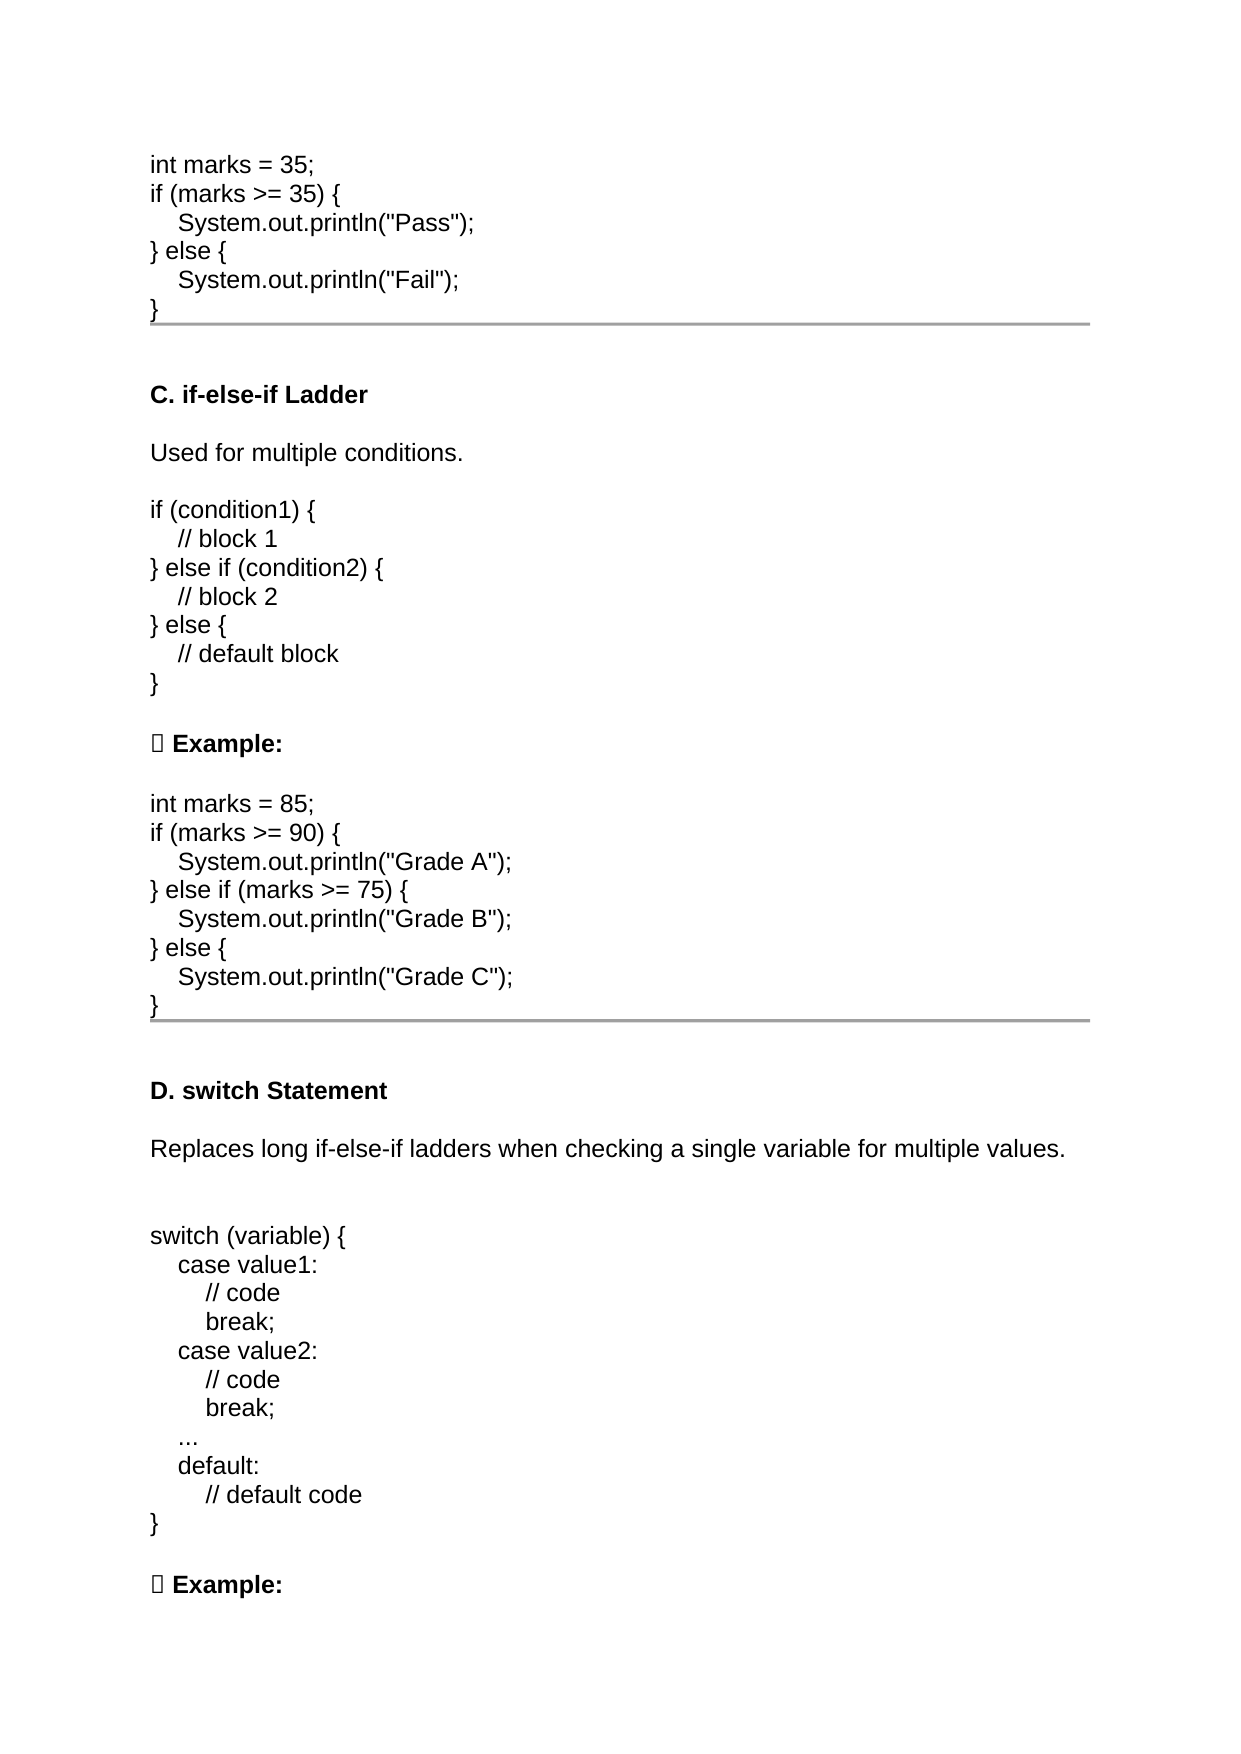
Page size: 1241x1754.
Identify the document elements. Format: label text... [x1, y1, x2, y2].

text int marks = 85; [150, 789, 1090, 818]
text Used for multiple conditions. [150, 438, 1090, 466]
text System.out.println("Fail"); [150, 265, 1090, 294]
text default: [150, 1451, 1090, 1480]
text // default code [150, 1480, 1090, 1508]
text } else if (marks >= 75) { [150, 875, 1090, 904]
text ✅ Example: [150, 726, 1090, 760]
text } else { [150, 611, 1090, 639]
text // code [150, 1278, 1090, 1307]
text } else if (condition2) { [150, 553, 1090, 582]
text } [150, 990, 1090, 1019]
text } [150, 294, 1090, 322]
text ✅ Example: [150, 1566, 1090, 1600]
text System.out.println("Grade C"); [150, 962, 1090, 990]
text if (condition1) { [150, 496, 1090, 524]
text } [150, 668, 1090, 697]
text int marks = 35; [150, 150, 1090, 179]
text System.out.println("Grade B"); [150, 904, 1090, 933]
text } else { [150, 236, 1090, 265]
text if (marks >= 35) { [150, 179, 1090, 207]
text break; [150, 1307, 1090, 1336]
text // default block [150, 639, 1090, 668]
text Replaces long if-else-if ladders when checking a single variable for multiple values. [150, 1134, 1090, 1163]
text // block 1 [150, 524, 1090, 553]
text System.out.println("Grade A"); [150, 847, 1090, 875]
text D. switch Statement [150, 1076, 1090, 1105]
text case value2: [150, 1336, 1090, 1365]
text // code [150, 1365, 1090, 1393]
text } else { [150, 933, 1090, 962]
text case value1: [150, 1250, 1090, 1278]
text break; [150, 1393, 1090, 1422]
text } [150, 1508, 1090, 1537]
text C. if-else-if Ladder [150, 380, 1090, 408]
text switch (variable) { [150, 1221, 1090, 1250]
text System.out.println("Pass"); [150, 207, 1090, 236]
text if (marks >= 90) { [150, 818, 1090, 847]
text ... [150, 1422, 1090, 1451]
text // block 2 [150, 582, 1090, 611]
